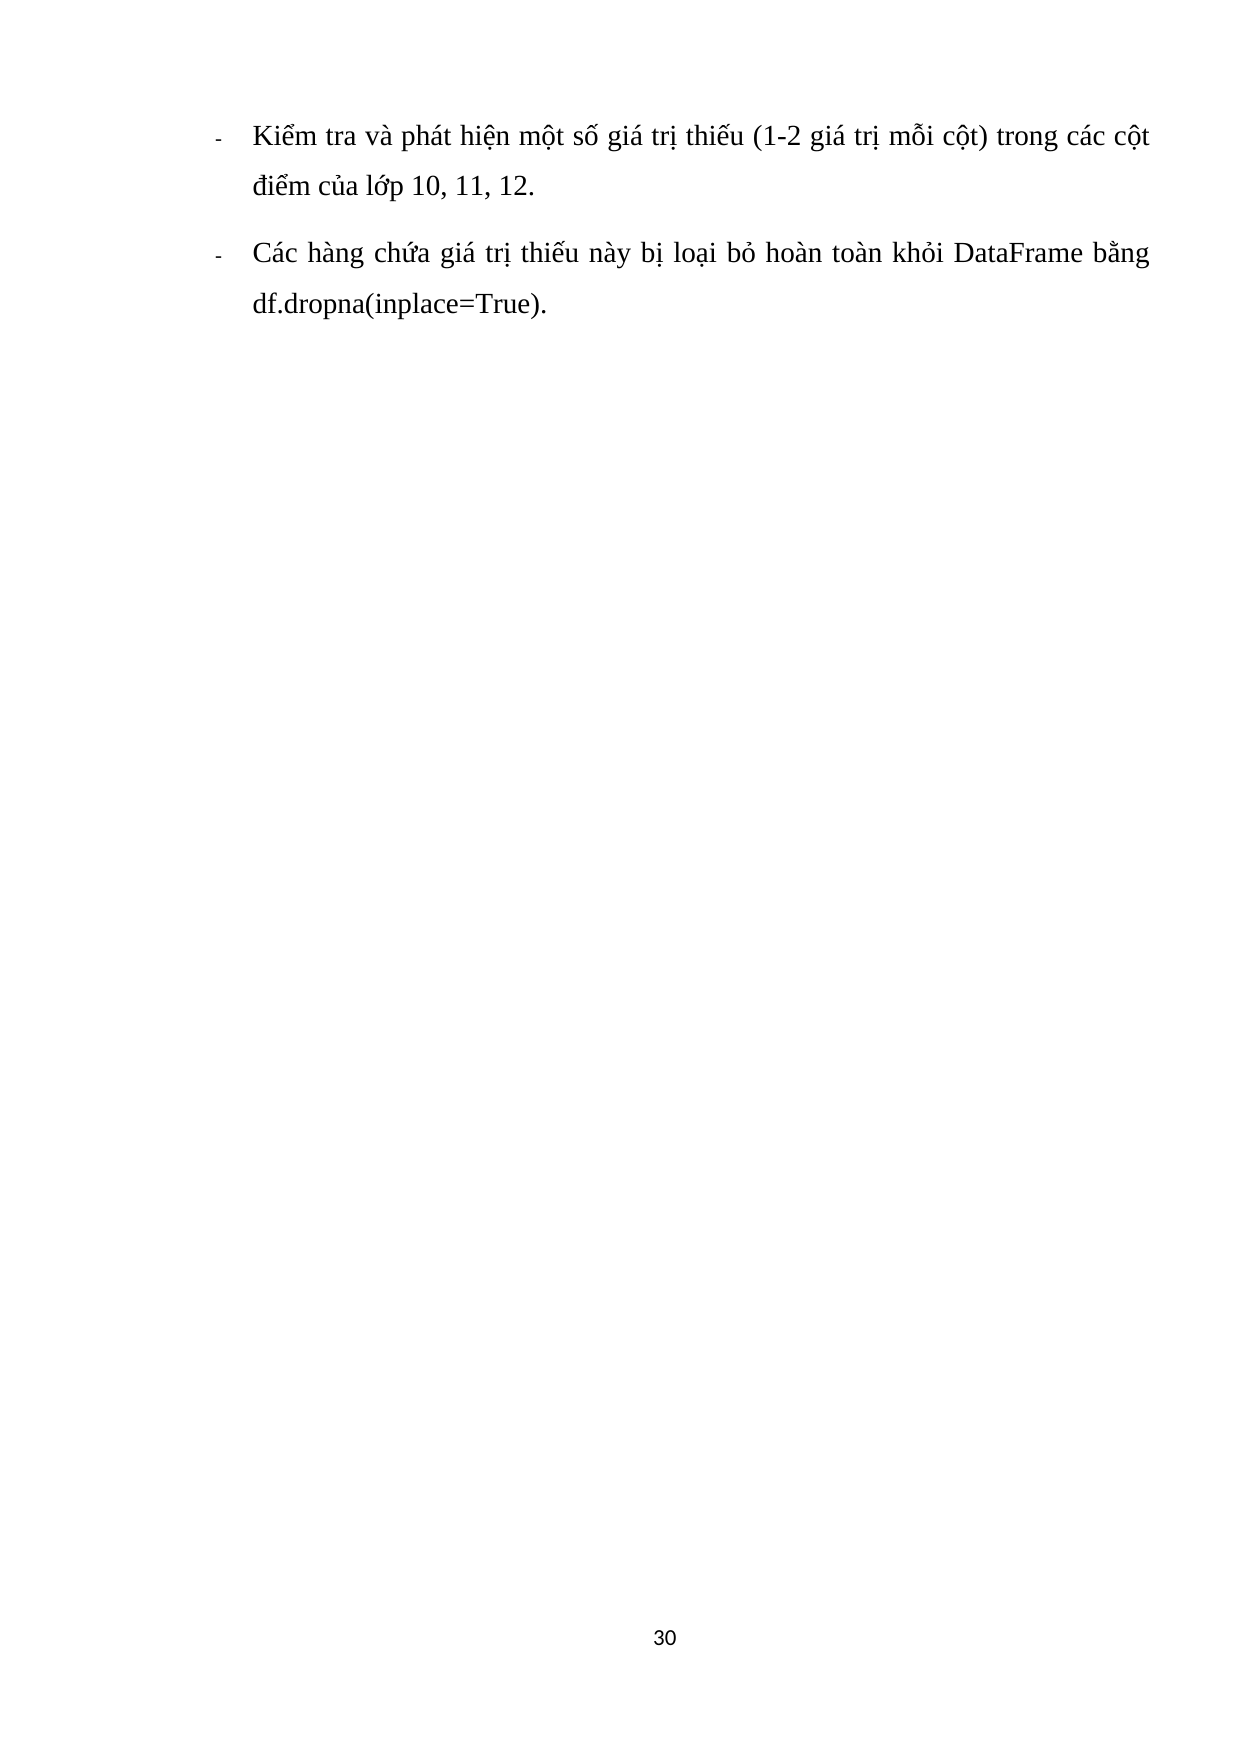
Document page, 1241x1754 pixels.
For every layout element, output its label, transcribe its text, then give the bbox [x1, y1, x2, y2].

list Các hàng chứa giá trị thiếu này bị loại bỏ hoàn toàn khỏi DataFrame bằng df.dropna(inplace=True). [215, 235, 1152, 319]
list Kiểm tra và phát hiện một số giá trị thiếu (1-2 giá trị mỗi cột) trong các cột điểm của lớp 10, 11, 12. [215, 118, 1152, 202]
